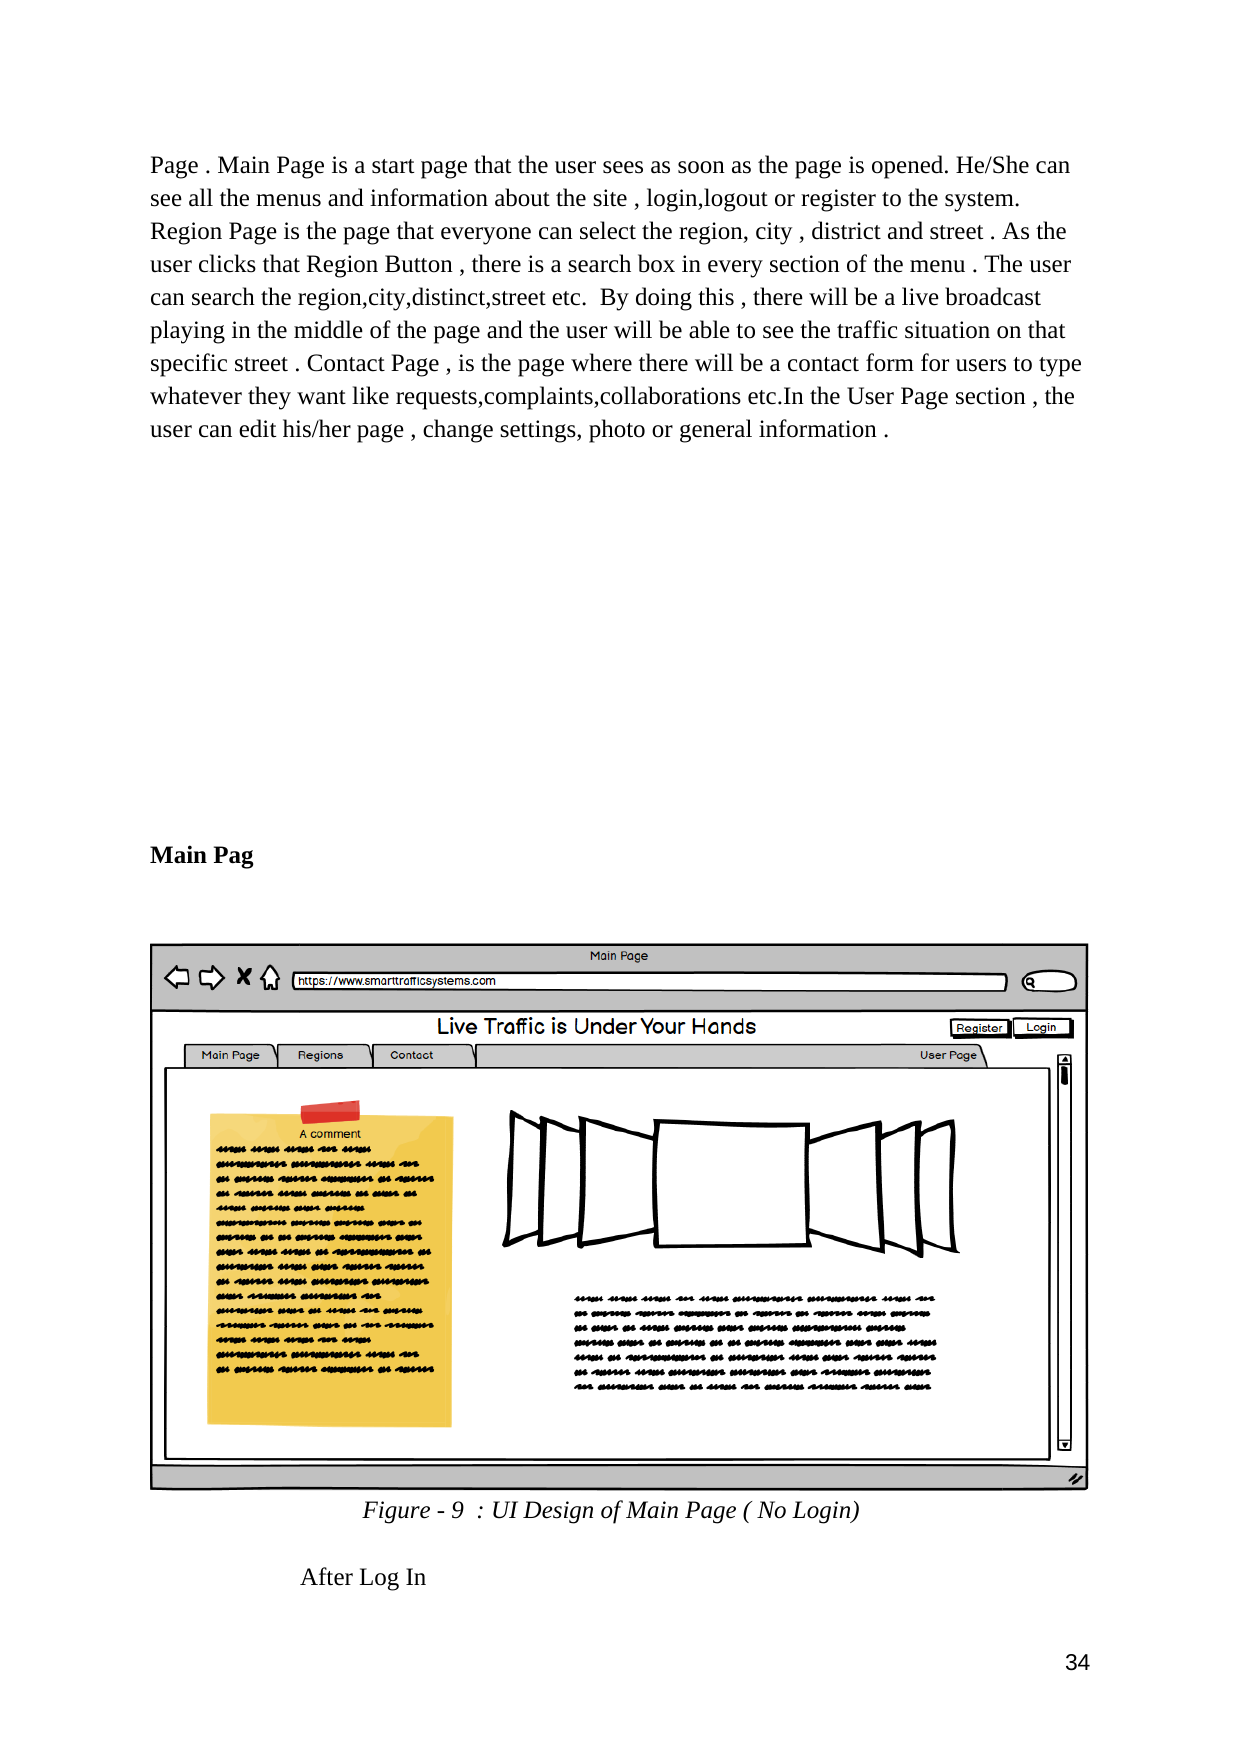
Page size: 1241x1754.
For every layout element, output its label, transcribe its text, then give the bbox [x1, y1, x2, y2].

picture [150, 939, 1091, 1492]
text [150, 150, 1090, 443]
text Main Pag [150, 841, 1090, 869]
text Figure - 9 : UI Design of Main Page ( No Login) [150, 1496, 1090, 1524]
text After Log In [225, 1562, 1090, 1590]
